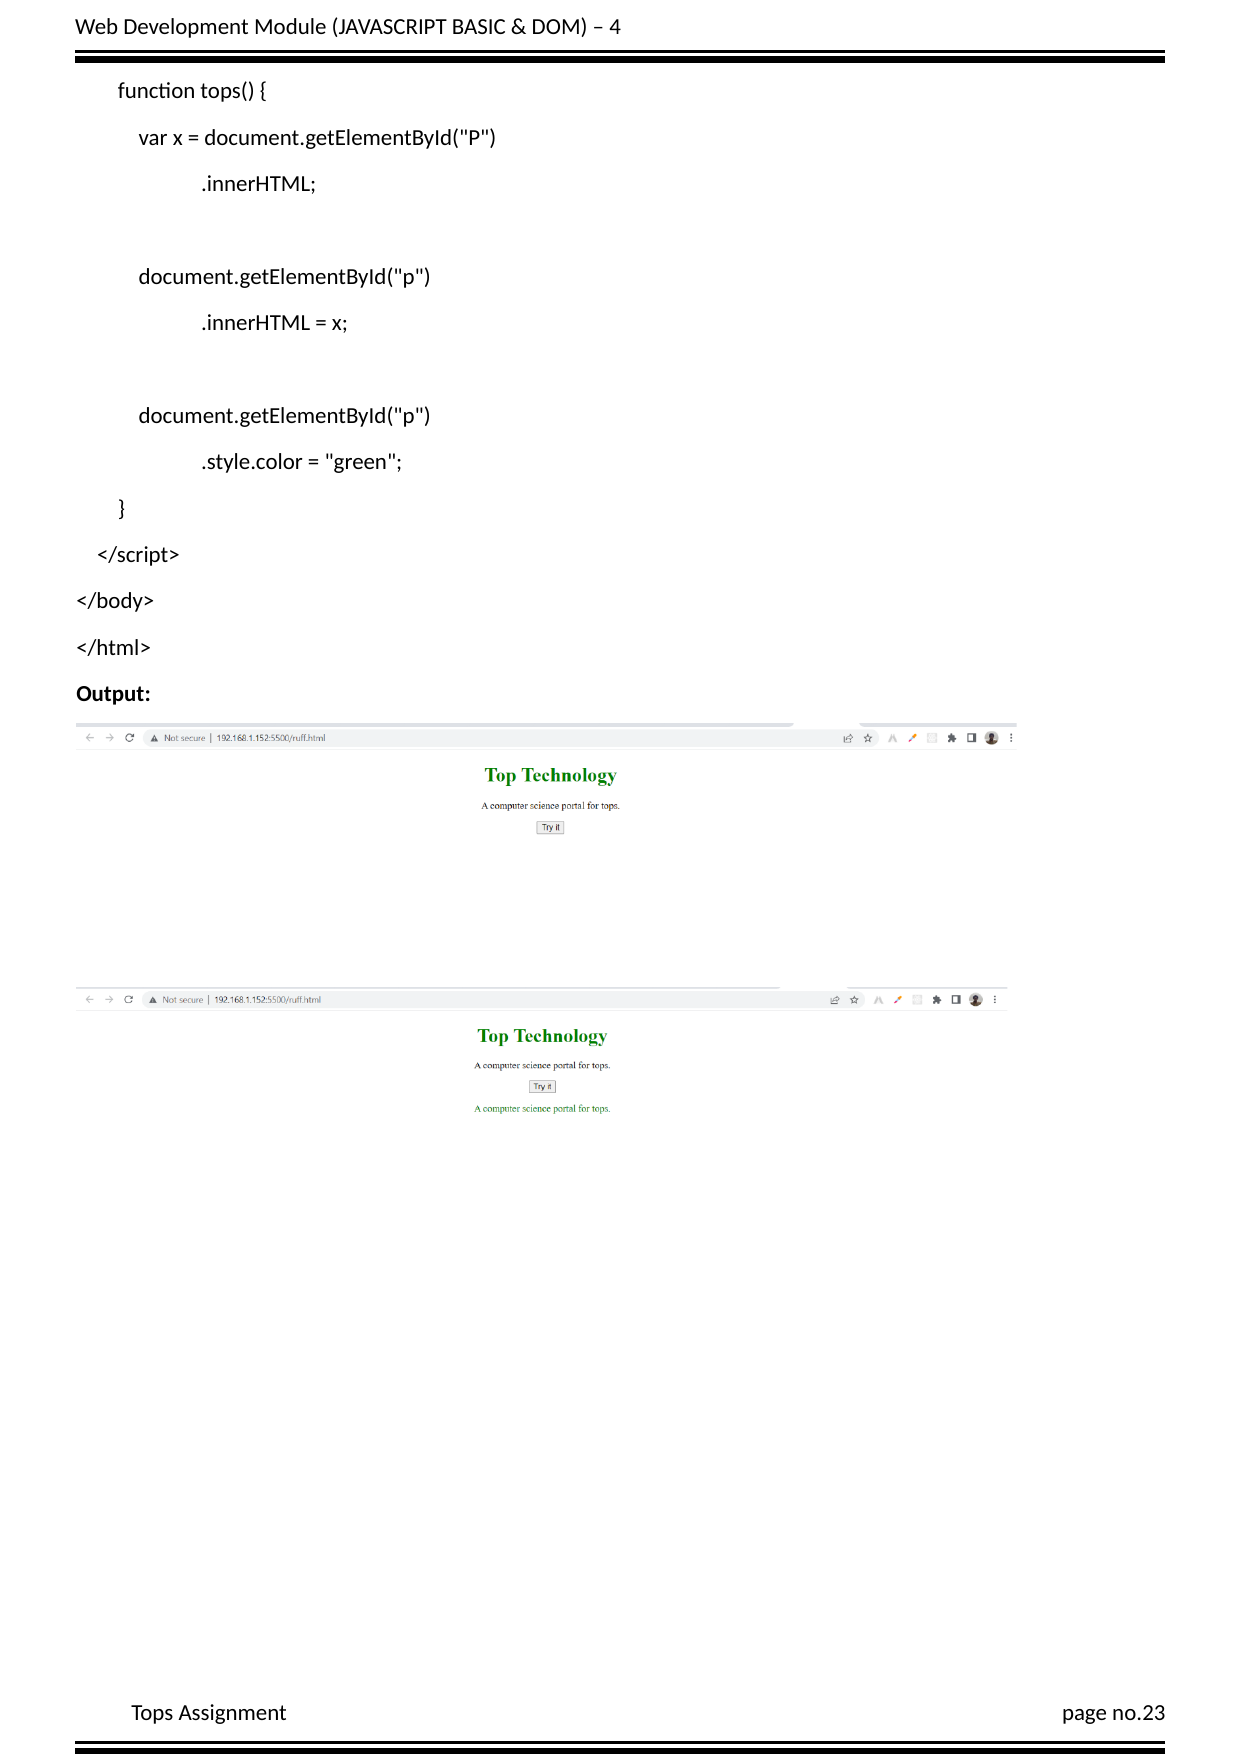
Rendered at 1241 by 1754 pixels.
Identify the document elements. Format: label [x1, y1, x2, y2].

table_header [75, 75, 1181, 1297]
picture [76, 723, 1017, 924]
picture [76, 987, 1008, 1234]
